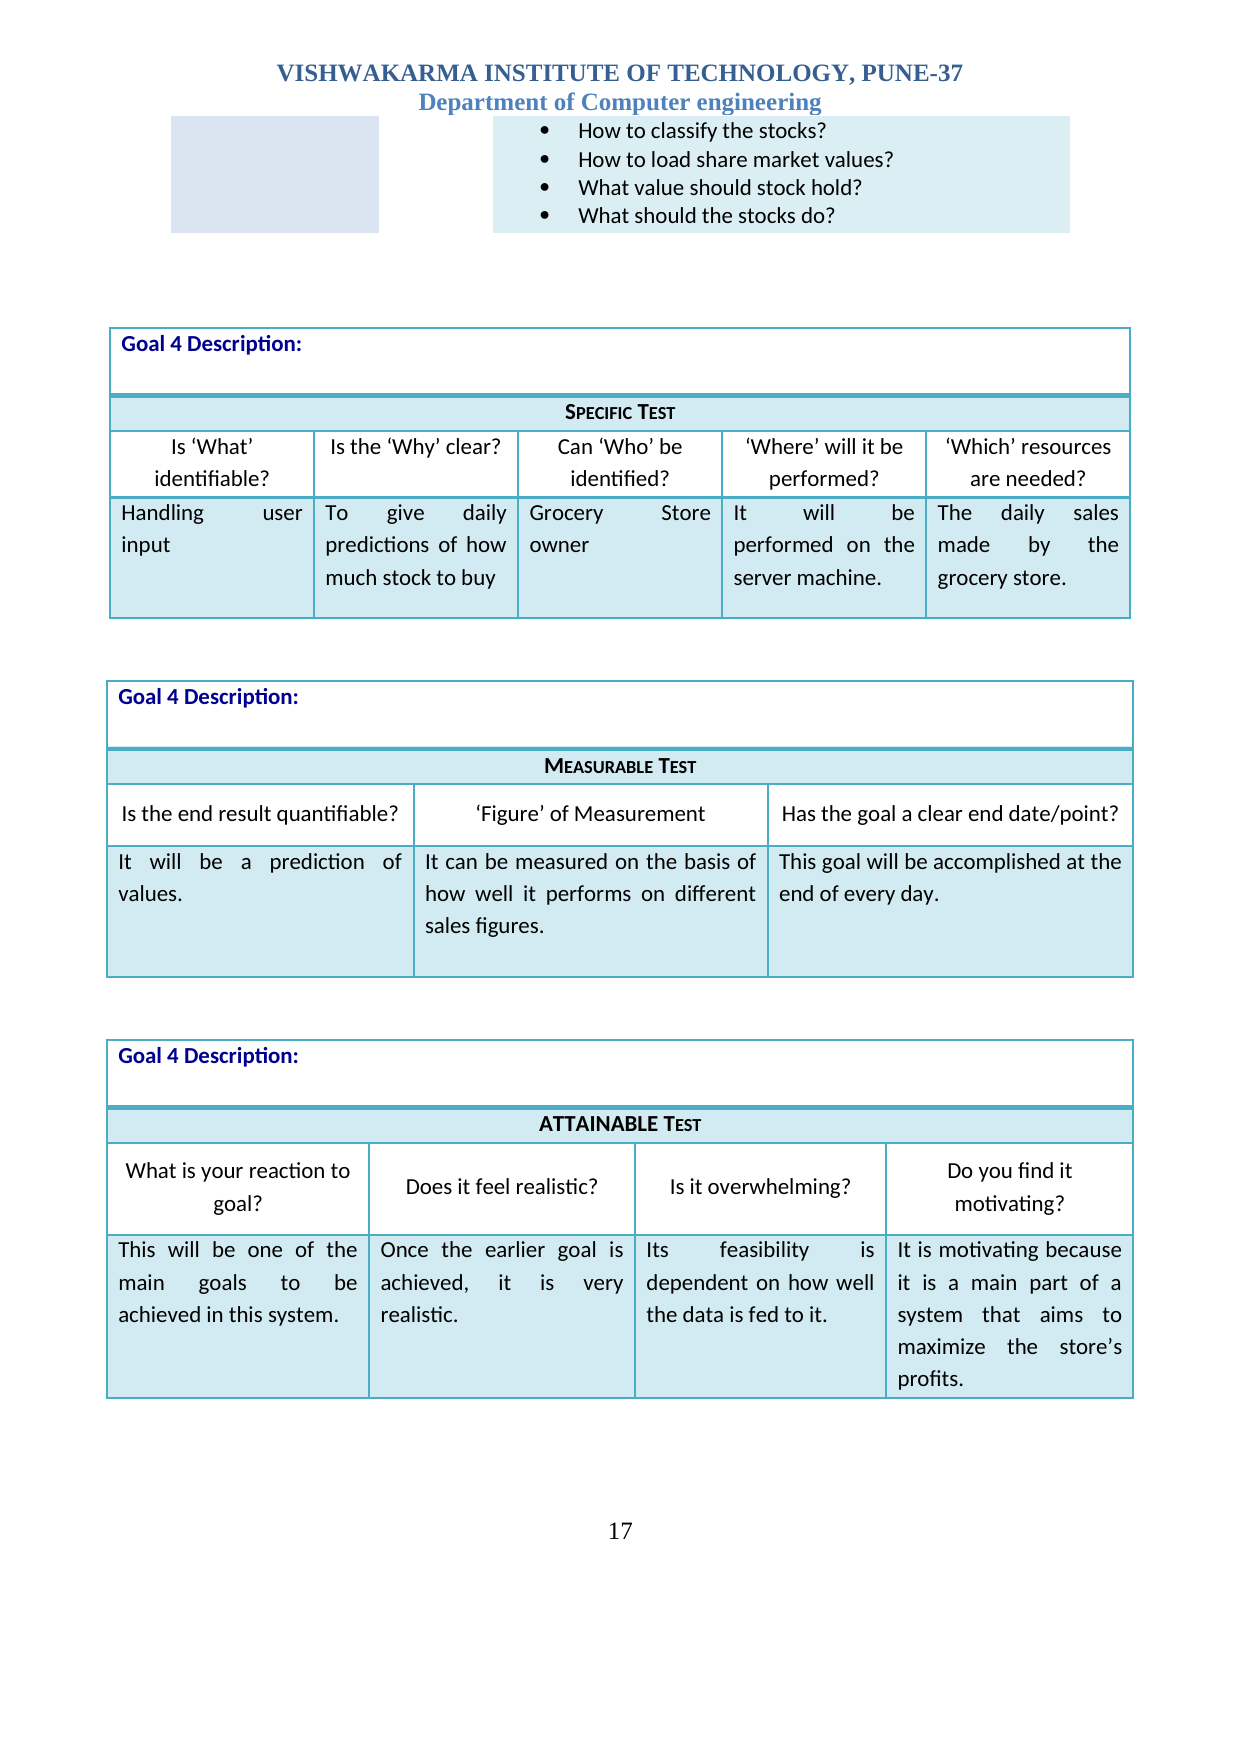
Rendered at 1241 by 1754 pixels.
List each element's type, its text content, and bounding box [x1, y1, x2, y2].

table_cell ATTAINABLE Test [108, 1110, 1132, 1142]
table_header Goal 4 Description: [108, 1041, 1132, 1105]
table_cell To give daily predictions of how much stock to buy [315, 499, 517, 617]
table_cell ‘Which’ resources are needed? [927, 432, 1129, 496]
table_cell Can ‘Who’ be identified? [519, 432, 721, 496]
table_cell Is the end result quantifiable? [108, 785, 413, 845]
table_header Goal 4 Description: [108, 682, 1132, 746]
table_cell Is it overwhelming? [636, 1144, 885, 1233]
table_cell This goal will be accomplished at the end of every day. [769, 847, 1132, 976]
table_header Goal 4 Description: [111, 329, 1129, 393]
table_cell This will be one of the main goals to be achieved in this system. [108, 1236, 368, 1397]
table_cell Is the ‘Why’ clear? [315, 432, 517, 496]
table_cell It will be performed on the server machine. [723, 499, 925, 617]
table_cell Specific Test [111, 398, 1129, 430]
table_cell Measurable Test [108, 751, 1132, 783]
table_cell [493, 116, 1070, 233]
table_cell Do you find it motivating? [887, 1144, 1132, 1233]
table_cell It can be measured on the basis of how well it performs on different sales figures. [415, 847, 767, 976]
table_cell The daily sales made by the grocery store. [927, 499, 1129, 617]
table_cell Does it feel realistic? [370, 1144, 634, 1233]
table_cell Grocery Store owner [519, 499, 721, 617]
table_cell Open Issues [171, 116, 379, 233]
table_cell Once the earlier goal is achieved, it is very realistic. [370, 1236, 634, 1397]
table_cell Handling user input [111, 499, 313, 617]
table_cell ‘Figure’ of Measurement [415, 785, 767, 845]
table_cell Has the goal a clear end date/point? [769, 785, 1132, 845]
table_cell It will be a prediction of values. [108, 847, 413, 976]
table_cell Is ‘What’ identifiable? [111, 432, 313, 496]
table_cell It is motivating because it is a main part of a system that aims to maximize the store’s profits. [887, 1236, 1132, 1397]
table_cell ‘Where’ will it be performed? [723, 432, 925, 496]
table_cell Its feasibility is dependent on how well the data is fed to it. [636, 1236, 885, 1397]
table_cell What is your reaction to goal? [108, 1144, 368, 1233]
